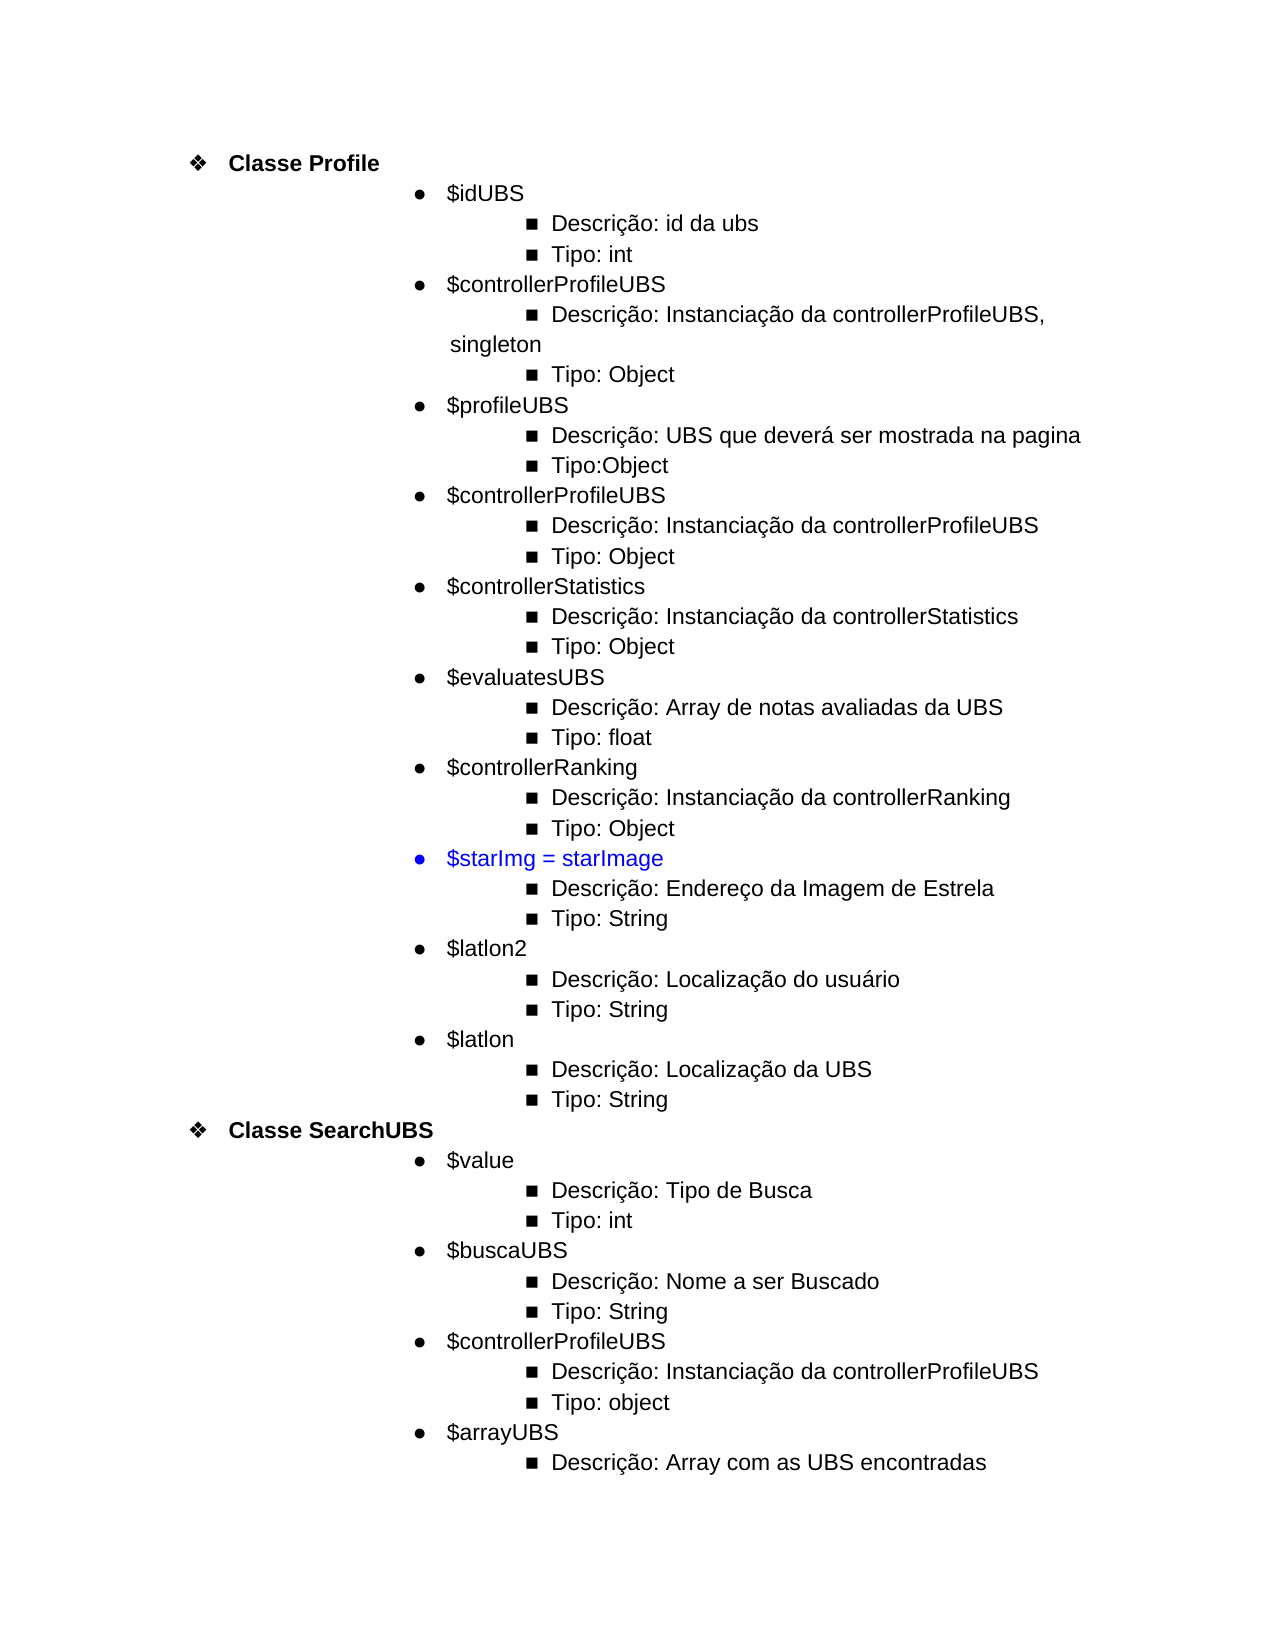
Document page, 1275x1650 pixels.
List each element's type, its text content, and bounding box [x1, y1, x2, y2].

text ■ Tipo: float [450, 724, 1125, 750]
text ■ Descrição: Tipo de Busca [450, 1177, 1125, 1203]
text ■ Tipo: Object [450, 633, 1125, 660]
text ● $latlon [413, 1026, 1125, 1052]
text ■ Descrição: Array com as UBS encontradas [450, 1449, 1125, 1475]
text ■ Tipo: Object [450, 361, 1125, 388]
text ■ Tipo: Object [450, 814, 1125, 841]
text ● $starImg = starImage [413, 845, 1125, 871]
text ■ Descrição: Nome a ser Buscado [450, 1268, 1125, 1294]
text ● $controllerProfileUBS [413, 482, 1125, 509]
text ● $controllerStatistics [413, 573, 1125, 599]
text ■ Descrição: Array de notas avaliadas da UBS [450, 694, 1125, 720]
text ■ Tipo: String [450, 1086, 1125, 1113]
text ■ Tipo: String [450, 1298, 1125, 1324]
text ■ Tipo: String [450, 996, 1125, 1022]
text ● $controllerRanking [413, 754, 1125, 781]
text ❖ Classe Profile [188, 150, 1125, 176]
text ● $value [413, 1147, 1125, 1173]
text ● $evaluatesUBS [413, 663, 1125, 690]
text ■ Tipo: object [450, 1388, 1125, 1415]
text ■ Tipo: String [450, 905, 1125, 932]
text ■ Descrição: Instanciação da controllerProfileUBS [450, 512, 1125, 539]
text ■ Descrição: Instanciação da controllerStatistics [450, 603, 1125, 629]
text ❖ Classe SearchUBS [188, 1117, 1125, 1143]
text ■ Descrição: Localização do usuário [450, 966, 1125, 992]
text ● $profileUBS [413, 392, 1125, 418]
text ■ Descrição: Endereço da Imagem de Estrela [450, 875, 1125, 901]
text ■ Tipo: int [450, 1207, 1125, 1234]
text ● $controllerProfileUBS [413, 271, 1125, 297]
text ● $latlon2 [413, 935, 1125, 962]
text ■ Descrição: UBS que deverá ser mostrada na pagina [450, 422, 1125, 448]
text ■ Descrição: Instanciação da controllerProfileUBS, singleton [450, 301, 1125, 358]
text ■ Tipo:Object [450, 452, 1125, 478]
text ■ Tipo: Object [450, 543, 1125, 569]
text ● $idUBS [413, 180, 1125, 207]
text ■ Tipo: int [450, 241, 1125, 267]
text ● $controllerProfileUBS [413, 1328, 1125, 1354]
text ● $buscaUBS [413, 1237, 1125, 1264]
text ■ Descrição: Instanciação da controllerProfileUBS [450, 1358, 1125, 1385]
text ■ Descrição: Localização da UBS [450, 1056, 1125, 1083]
text ■ Descrição: Instanciação da controllerRanking [450, 784, 1125, 811]
text ■ Descrição: id da ubs [450, 210, 1125, 237]
text ● $arrayUBS [413, 1419, 1125, 1445]
